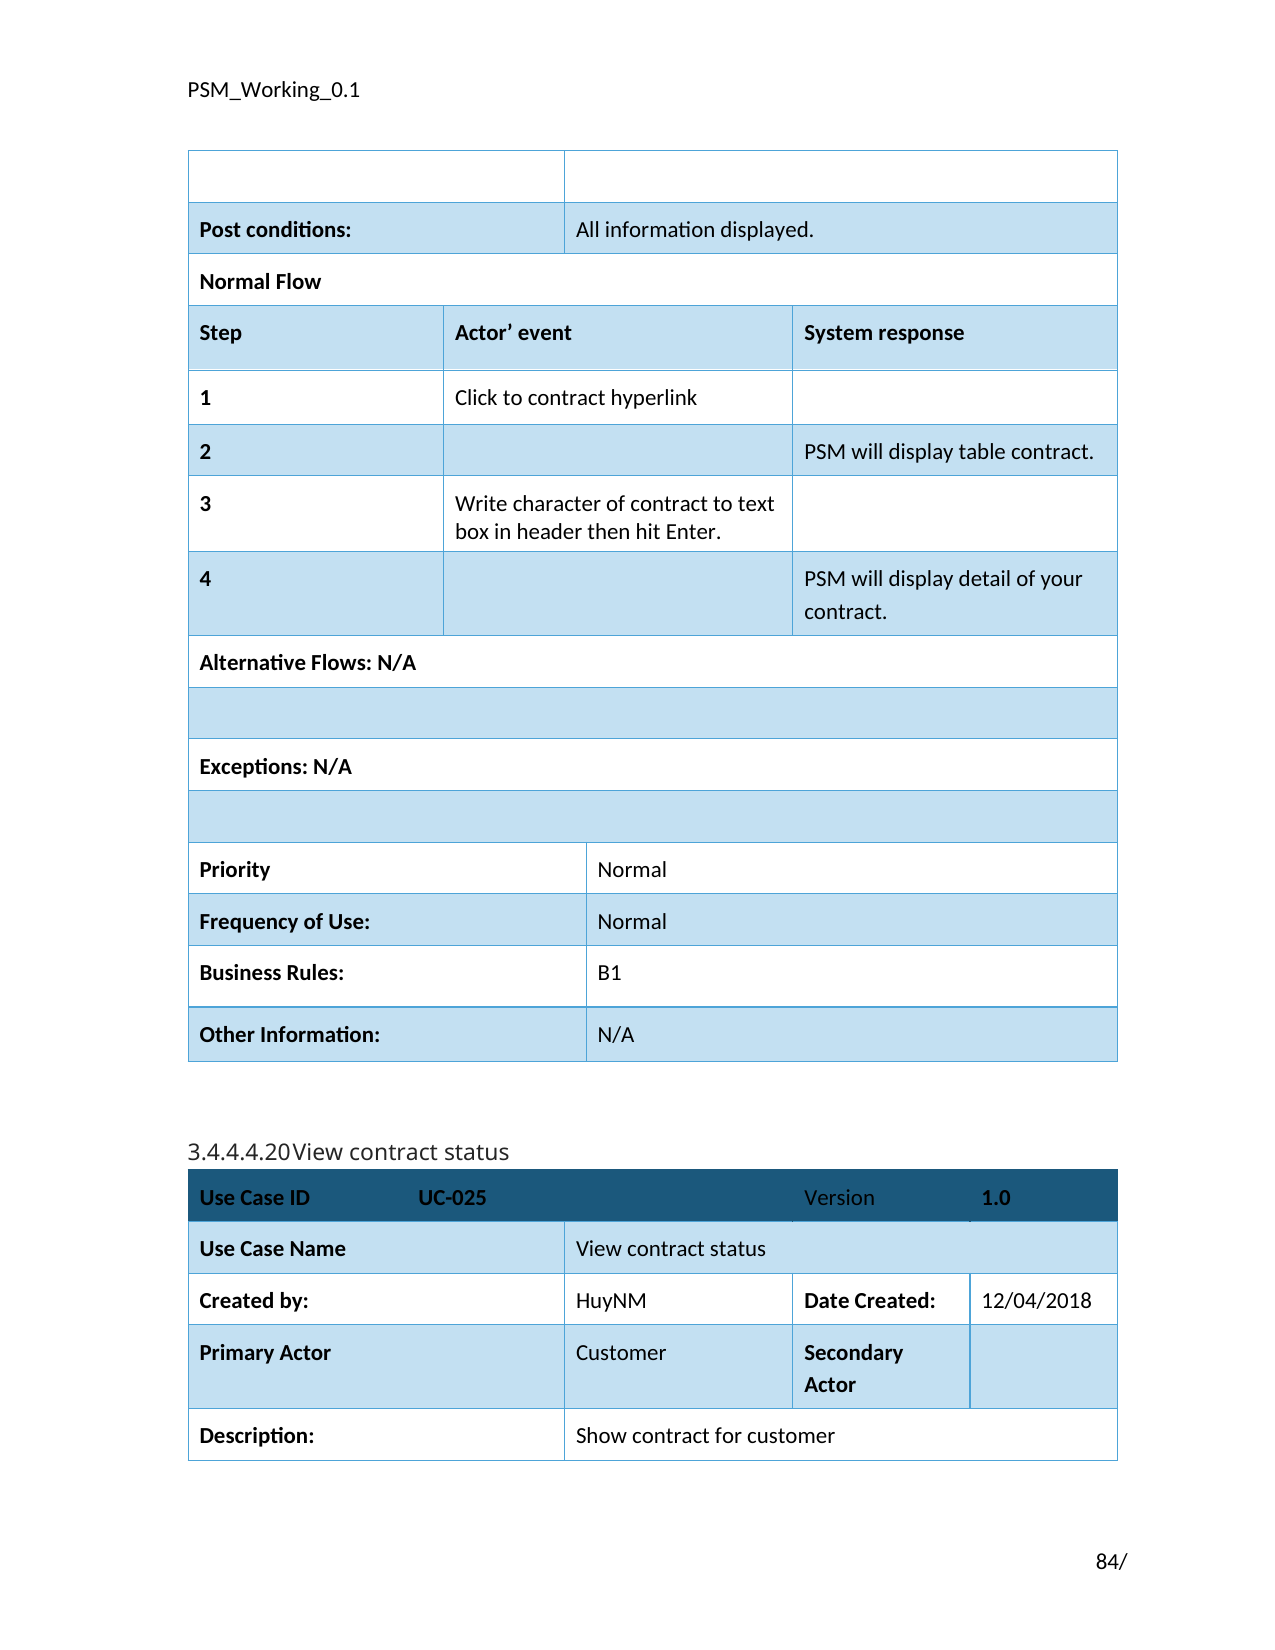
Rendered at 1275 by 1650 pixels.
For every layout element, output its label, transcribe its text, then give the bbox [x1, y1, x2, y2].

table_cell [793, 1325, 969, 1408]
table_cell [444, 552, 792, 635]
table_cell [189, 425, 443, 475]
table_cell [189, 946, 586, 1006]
subtitle View contract status [187, 1136, 1125, 1167]
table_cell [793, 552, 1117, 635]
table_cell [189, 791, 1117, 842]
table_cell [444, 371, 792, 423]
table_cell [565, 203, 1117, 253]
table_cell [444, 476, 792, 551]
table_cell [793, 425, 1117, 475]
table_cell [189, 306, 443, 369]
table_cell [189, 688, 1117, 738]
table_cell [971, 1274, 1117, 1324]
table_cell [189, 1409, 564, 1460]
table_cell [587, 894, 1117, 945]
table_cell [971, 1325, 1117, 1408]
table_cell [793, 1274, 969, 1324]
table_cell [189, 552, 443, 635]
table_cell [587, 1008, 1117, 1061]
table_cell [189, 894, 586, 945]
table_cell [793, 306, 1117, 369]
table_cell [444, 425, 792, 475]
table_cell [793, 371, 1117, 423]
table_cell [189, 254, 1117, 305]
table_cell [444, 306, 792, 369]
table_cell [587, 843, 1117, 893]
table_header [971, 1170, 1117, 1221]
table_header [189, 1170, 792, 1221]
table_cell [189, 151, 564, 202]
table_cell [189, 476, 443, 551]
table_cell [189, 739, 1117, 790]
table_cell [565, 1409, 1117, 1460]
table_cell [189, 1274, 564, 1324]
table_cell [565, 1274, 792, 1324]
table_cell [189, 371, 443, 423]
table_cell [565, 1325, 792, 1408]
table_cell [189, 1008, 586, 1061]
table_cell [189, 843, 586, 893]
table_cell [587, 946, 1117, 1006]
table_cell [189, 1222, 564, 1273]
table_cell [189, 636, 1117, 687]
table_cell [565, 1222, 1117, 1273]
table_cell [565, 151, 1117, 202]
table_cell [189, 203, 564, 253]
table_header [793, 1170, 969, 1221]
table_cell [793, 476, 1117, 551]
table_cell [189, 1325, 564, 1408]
